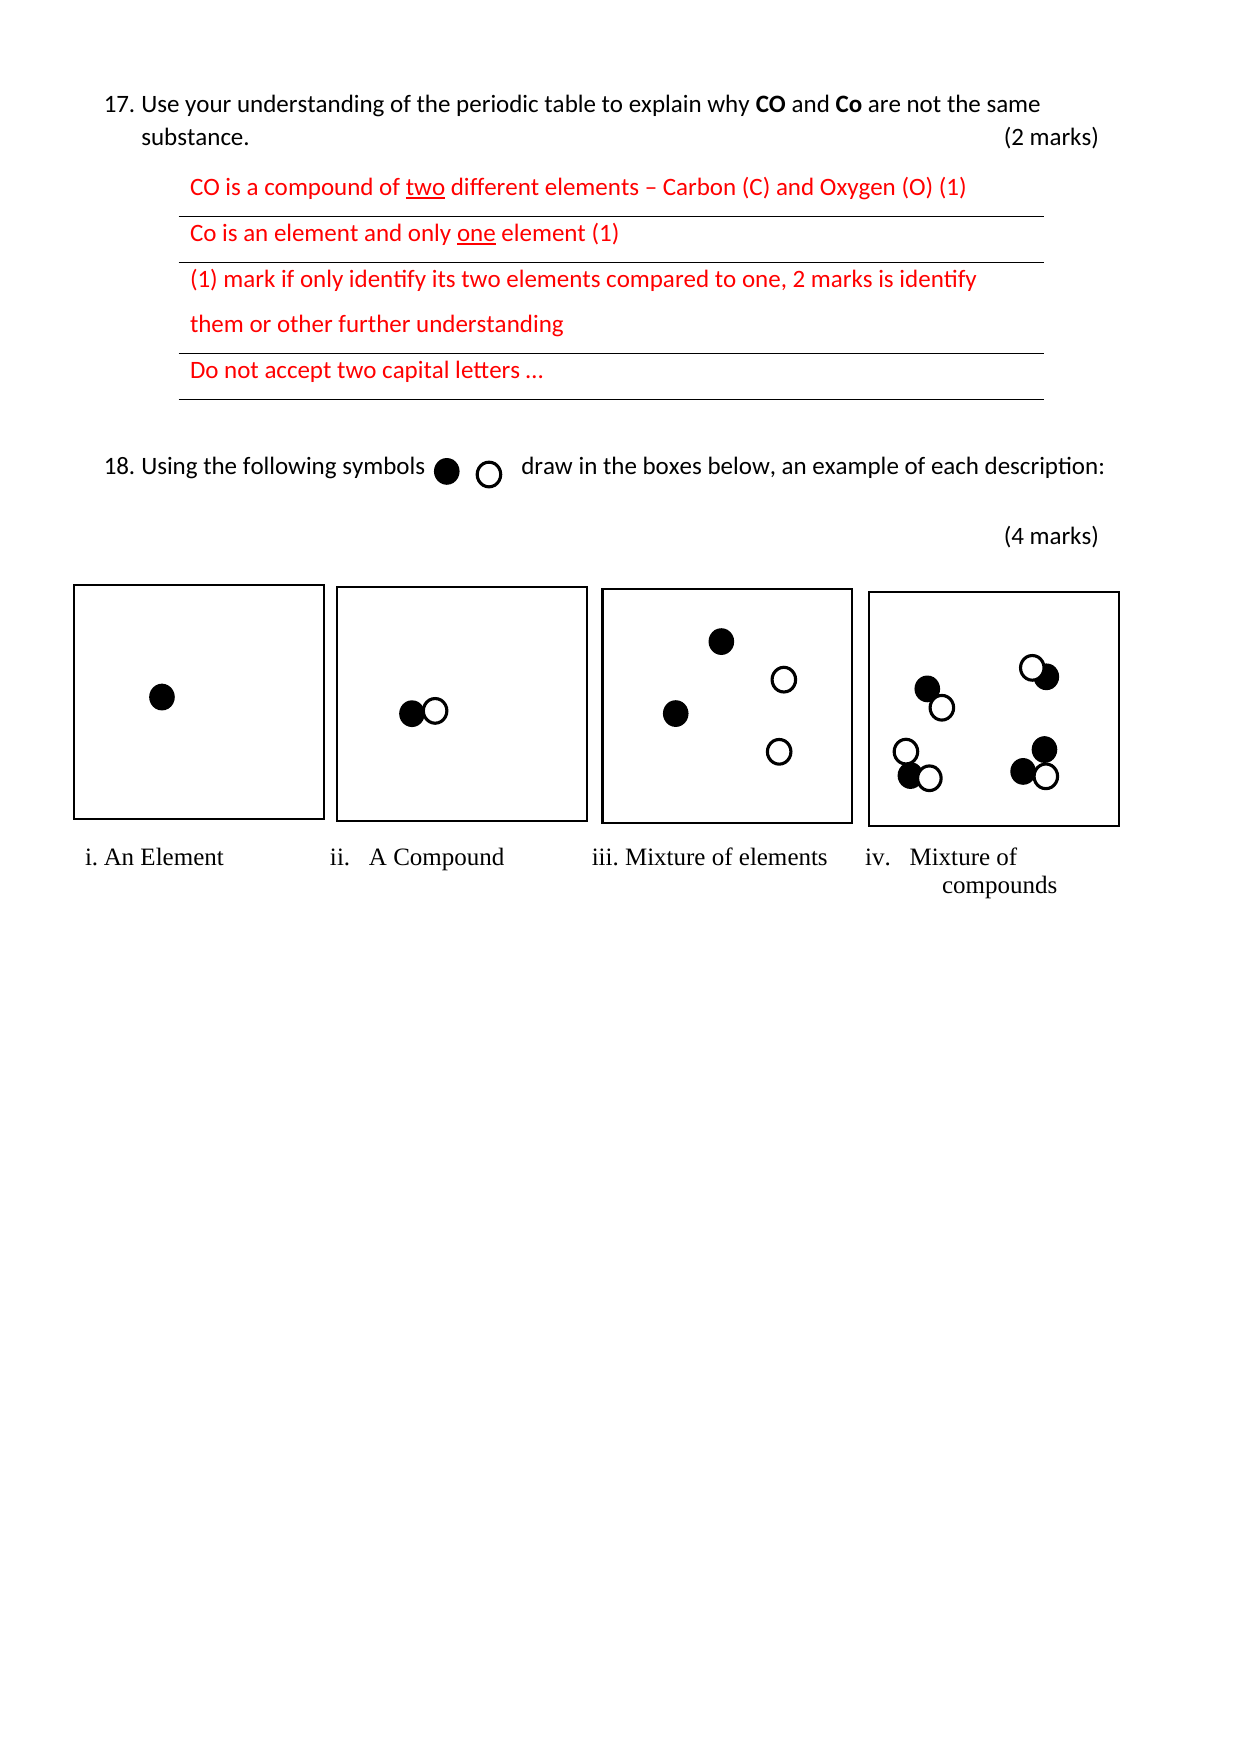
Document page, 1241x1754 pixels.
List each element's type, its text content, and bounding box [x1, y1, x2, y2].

list Use your understanding of the periodic table to explain why CO and Co are not the same substance. (2 marks) [103, 89, 1152, 152]
list Using the following symbols draw in the boxes below, an example of each description: (4 marks) [103, 450, 1152, 550]
table_cell Co is an element and only one element (1) [179, 217, 1044, 262]
table_cell Do not accept two capital letters … [179, 354, 1044, 399]
table_cell (1) mark if only identify its two elements compared to one, 2 marks is identify them or other further understanding [179, 263, 1044, 353]
table_header CO is a compound of two different elements – Carbon (C) and Oxygen (O) (1) [179, 171, 1044, 216]
list An Element ii. A Compound iii. Mixture of elements iv. Mixture of compounds [98, 842, 1152, 899]
